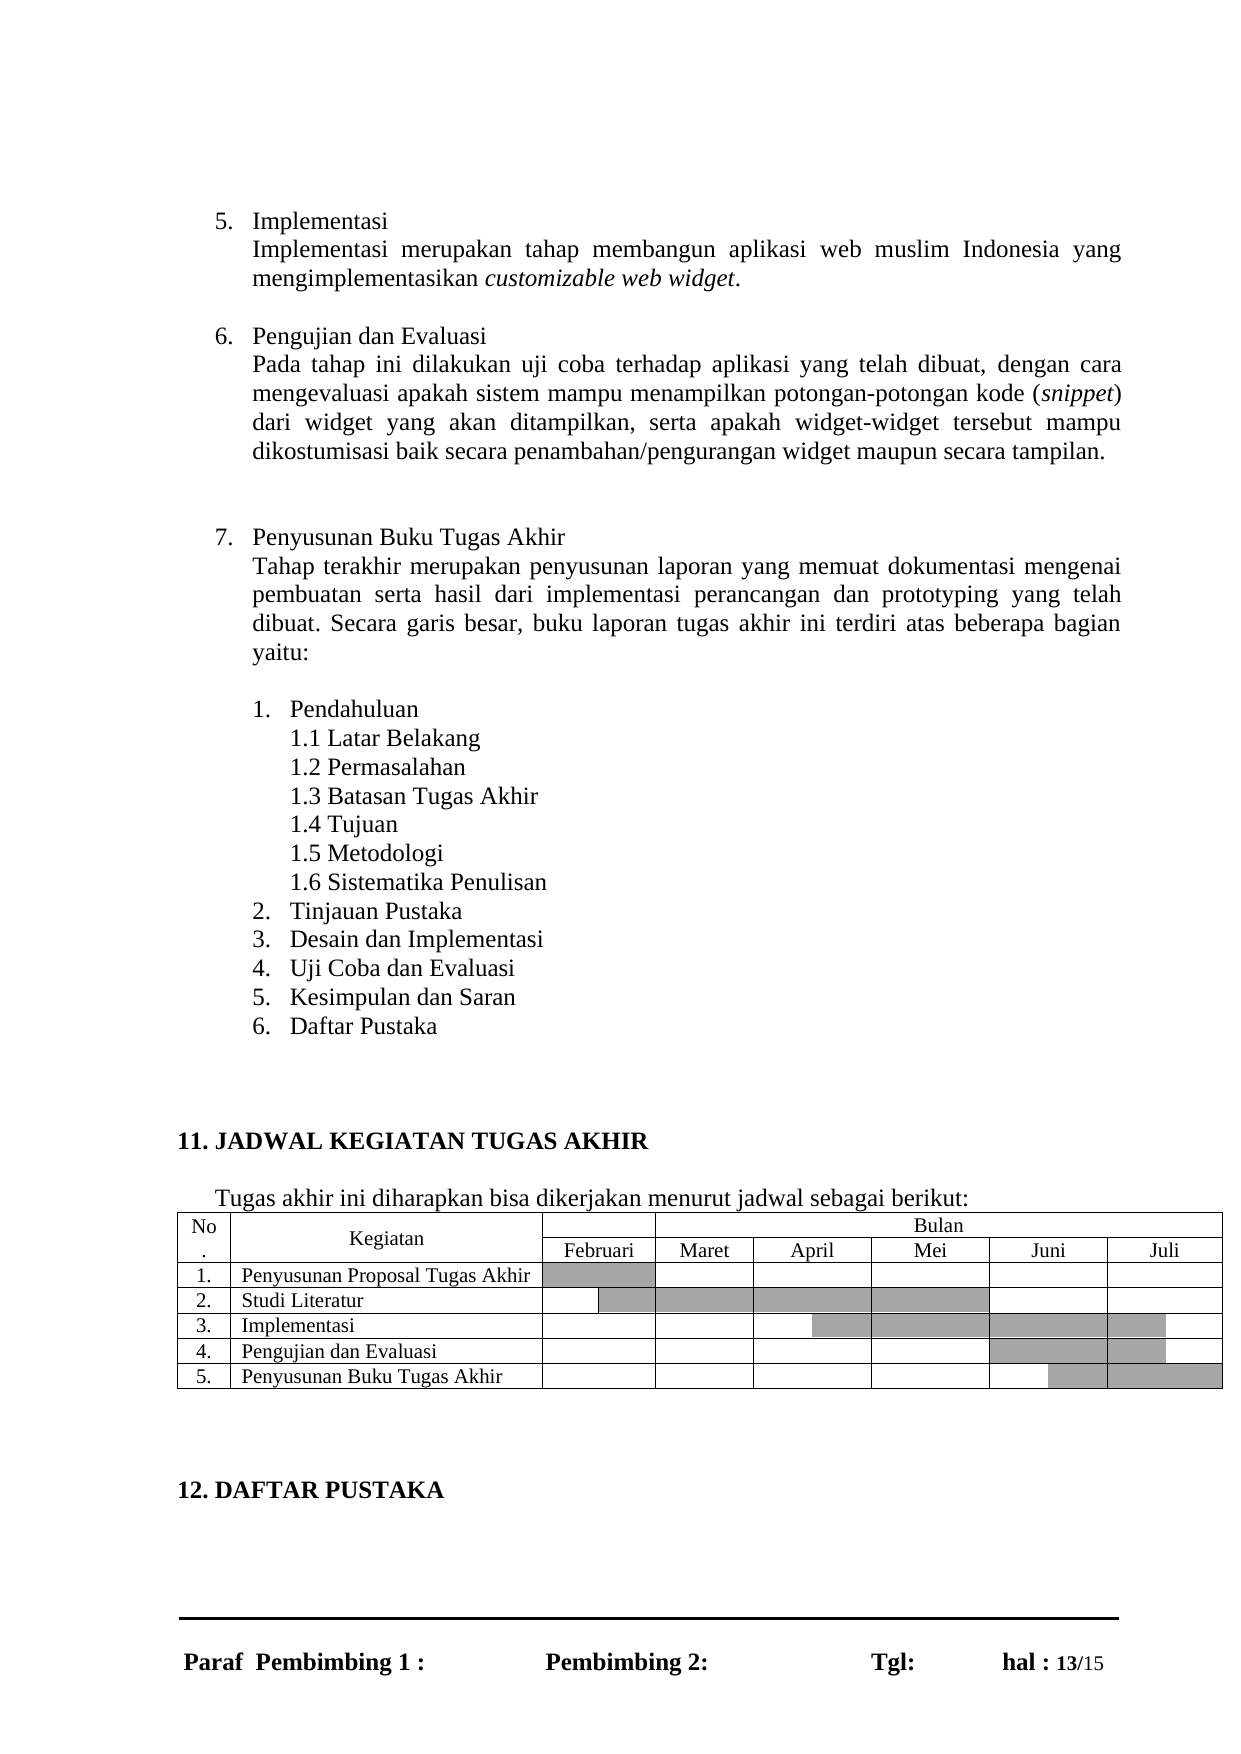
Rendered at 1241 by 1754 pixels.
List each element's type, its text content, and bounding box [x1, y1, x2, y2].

table_header Kegiatan [231, 1213, 542, 1262]
table_cell Pengujian dan Evaluasi [231, 1339, 542, 1363]
table_cell [812, 1364, 871, 1388]
table_cell [990, 1339, 1048, 1363]
table_cell [754, 1314, 812, 1337]
table_cell [754, 1288, 812, 1312]
list Pendahuluan [252, 694, 1122, 723]
table_cell [754, 1339, 812, 1363]
table_cell [1166, 1339, 1222, 1363]
table_cell [694, 1314, 753, 1337]
table_cell [656, 1288, 753, 1312]
text Implementasi merupakan tahap membangun aplikasi web muslim Indonesia yang mengimplementasikan customizable web widget. [252, 234, 1122, 292]
table_cell [990, 1314, 1048, 1337]
table_cell [694, 1263, 753, 1287]
table_cell [1166, 1288, 1222, 1312]
table_cell [1108, 1364, 1166, 1388]
list Latar Belakang [289, 723, 1122, 752]
table_cell [812, 1339, 871, 1363]
table_header [543, 1213, 655, 1237]
table_cell [656, 1314, 694, 1337]
list Tinjauan Pustaka [252, 896, 1122, 924]
list Permasalahan [289, 752, 1122, 781]
table_cell Penyusunan Proposal Tugas Akhir [231, 1263, 542, 1287]
list Daftar Pustaka [252, 1011, 1122, 1039]
list Metodologi [289, 838, 1122, 867]
text Pada tahap ini dilakukan uji coba terhadap aplikasi yang telah dibuat, dengan cara mengevaluasi apakah sistem mampu menampilkan potongan-potongan kode (snippet) dari widget yang akan ditampilkan, serta apakah widget-widget tersebut mampu dikostumisasi baik secara penambahan/pengurangan widget maupun secara tampilan. [252, 349, 1122, 464]
table_cell Mei [872, 1238, 989, 1262]
table_cell [543, 1339, 655, 1363]
table_cell [990, 1288, 1107, 1312]
table_cell [930, 1314, 989, 1337]
table_cell [543, 1263, 655, 1287]
table_cell [1108, 1339, 1166, 1363]
list Pengujian dan Evaluasi [214, 321, 1122, 349]
table_cell [754, 1364, 812, 1388]
table_cell Maret [656, 1238, 753, 1262]
table_cell [1166, 1364, 1222, 1388]
table_cell [872, 1339, 930, 1363]
table_cell [990, 1364, 1048, 1388]
list Penyusunan Buku Tugas Akhir [214, 522, 1122, 551]
list Uji Coba dan Evaluasi [252, 953, 1122, 982]
list JADWAL KEGIATAN TUGAS AKHIR [177, 1126, 1122, 1154]
table_cell [656, 1339, 694, 1363]
table_cell [1048, 1364, 1107, 1388]
table_cell [812, 1263, 871, 1287]
list Kesimpulan dan Saran [252, 982, 1122, 1011]
table_cell [543, 1314, 655, 1337]
table_cell [872, 1364, 930, 1388]
table_cell [812, 1288, 871, 1312]
table_cell [1048, 1263, 1107, 1287]
table_cell 2. [178, 1288, 230, 1312]
list Batasan Tugas Akhir [289, 781, 1122, 809]
table_cell [930, 1288, 989, 1312]
table_cell [694, 1364, 753, 1388]
text Tugas akhir ini diharapkan bisa dikerjakan menurut jadwal sebagai berikut: [214, 1183, 1122, 1212]
table_cell [1166, 1314, 1222, 1337]
table_cell April [754, 1238, 871, 1262]
table_cell [1048, 1314, 1107, 1337]
table_cell [1108, 1288, 1166, 1312]
table_cell 1. [178, 1263, 230, 1287]
table_cell [656, 1263, 694, 1287]
table_cell [754, 1263, 812, 1287]
list Tujuan [289, 809, 1122, 838]
table_cell [694, 1339, 753, 1363]
table_cell [930, 1364, 989, 1388]
text Tahap terakhir merupakan penyusunan laporan yang memuat dokumentasi mengenai pembuatan serta hasil dari implementasi perancangan dan prototyping yang telah dibuat. Secara garis besar, buku laporan tugas akhir ini terdiri atas beberapa bagian yaitu: [252, 551, 1122, 666]
table_cell [1108, 1263, 1166, 1287]
table_cell [872, 1263, 930, 1287]
table_cell Studi Literatur [231, 1288, 542, 1312]
table_cell [1166, 1263, 1222, 1287]
table_cell [599, 1288, 655, 1312]
table_header Bulan [656, 1213, 1222, 1237]
table_cell [1108, 1314, 1166, 1337]
table_cell Juli [1108, 1238, 1222, 1262]
table_cell Februari [543, 1238, 655, 1262]
list Sistematika Penulisan [289, 867, 1122, 896]
list Implementasi [214, 206, 1122, 234]
table_cell [1048, 1339, 1107, 1363]
table_cell [930, 1339, 989, 1363]
table_cell [543, 1288, 598, 1312]
table_cell [990, 1263, 1048, 1287]
table_cell [812, 1314, 871, 1337]
list DAFTAR PUSTAKA [177, 1475, 1122, 1504]
table_header No. [178, 1213, 230, 1262]
table_cell Penyusunan Buku Tugas Akhir [231, 1364, 542, 1388]
table_cell [872, 1314, 930, 1337]
table_cell 5. [178, 1364, 230, 1388]
table_cell [543, 1364, 655, 1388]
table_cell 3. [178, 1314, 230, 1337]
list Desain dan Implementasi [252, 924, 1122, 953]
table_cell [656, 1364, 694, 1388]
table_cell 4. [178, 1339, 230, 1363]
table_cell Juni [990, 1238, 1107, 1262]
table_cell [930, 1263, 989, 1287]
table_cell [872, 1288, 930, 1312]
table_cell Implementasi [231, 1314, 542, 1337]
